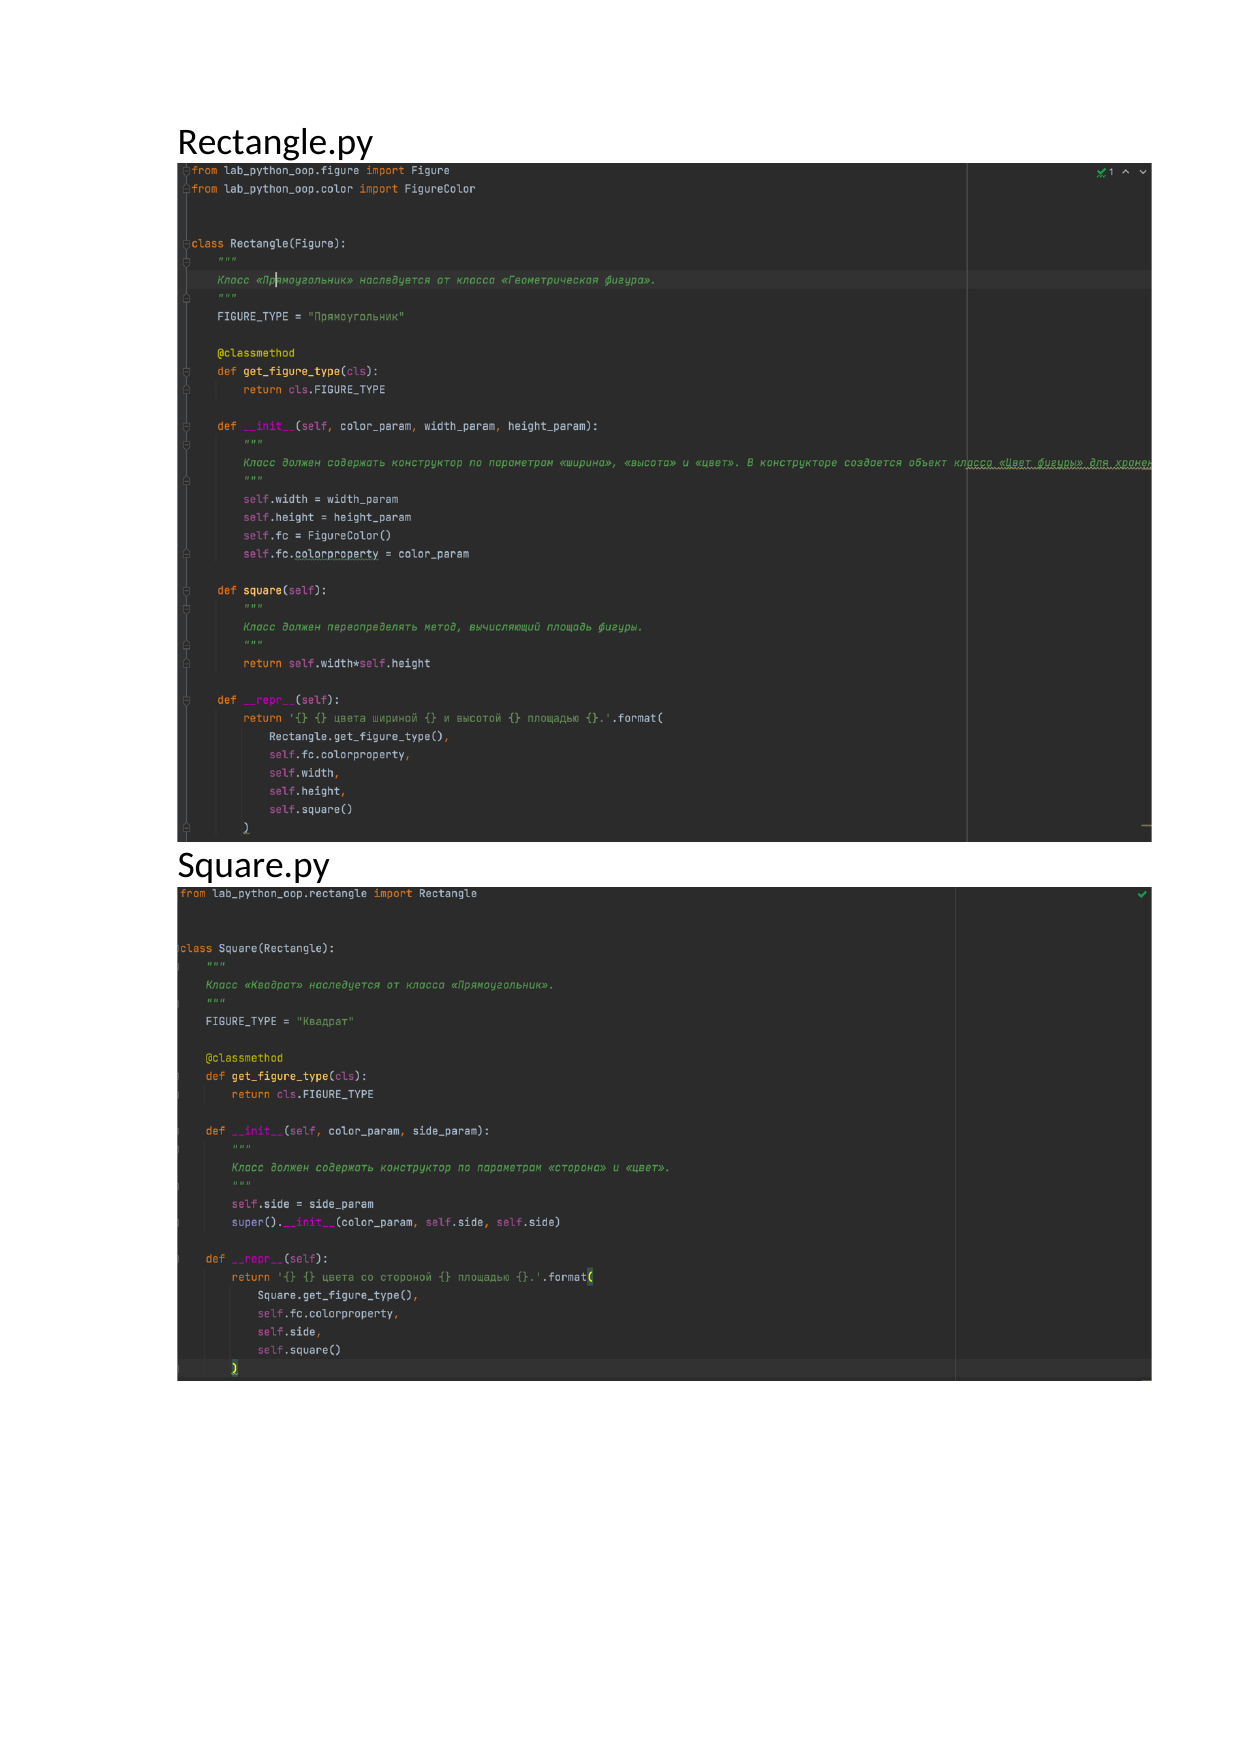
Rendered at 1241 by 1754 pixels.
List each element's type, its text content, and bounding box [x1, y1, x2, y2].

picture [177, 887, 1152, 1381]
text Square.py [177, 842, 1152, 887]
text Rectangle.py [177, 118, 1152, 163]
picture [177, 163, 1152, 842]
